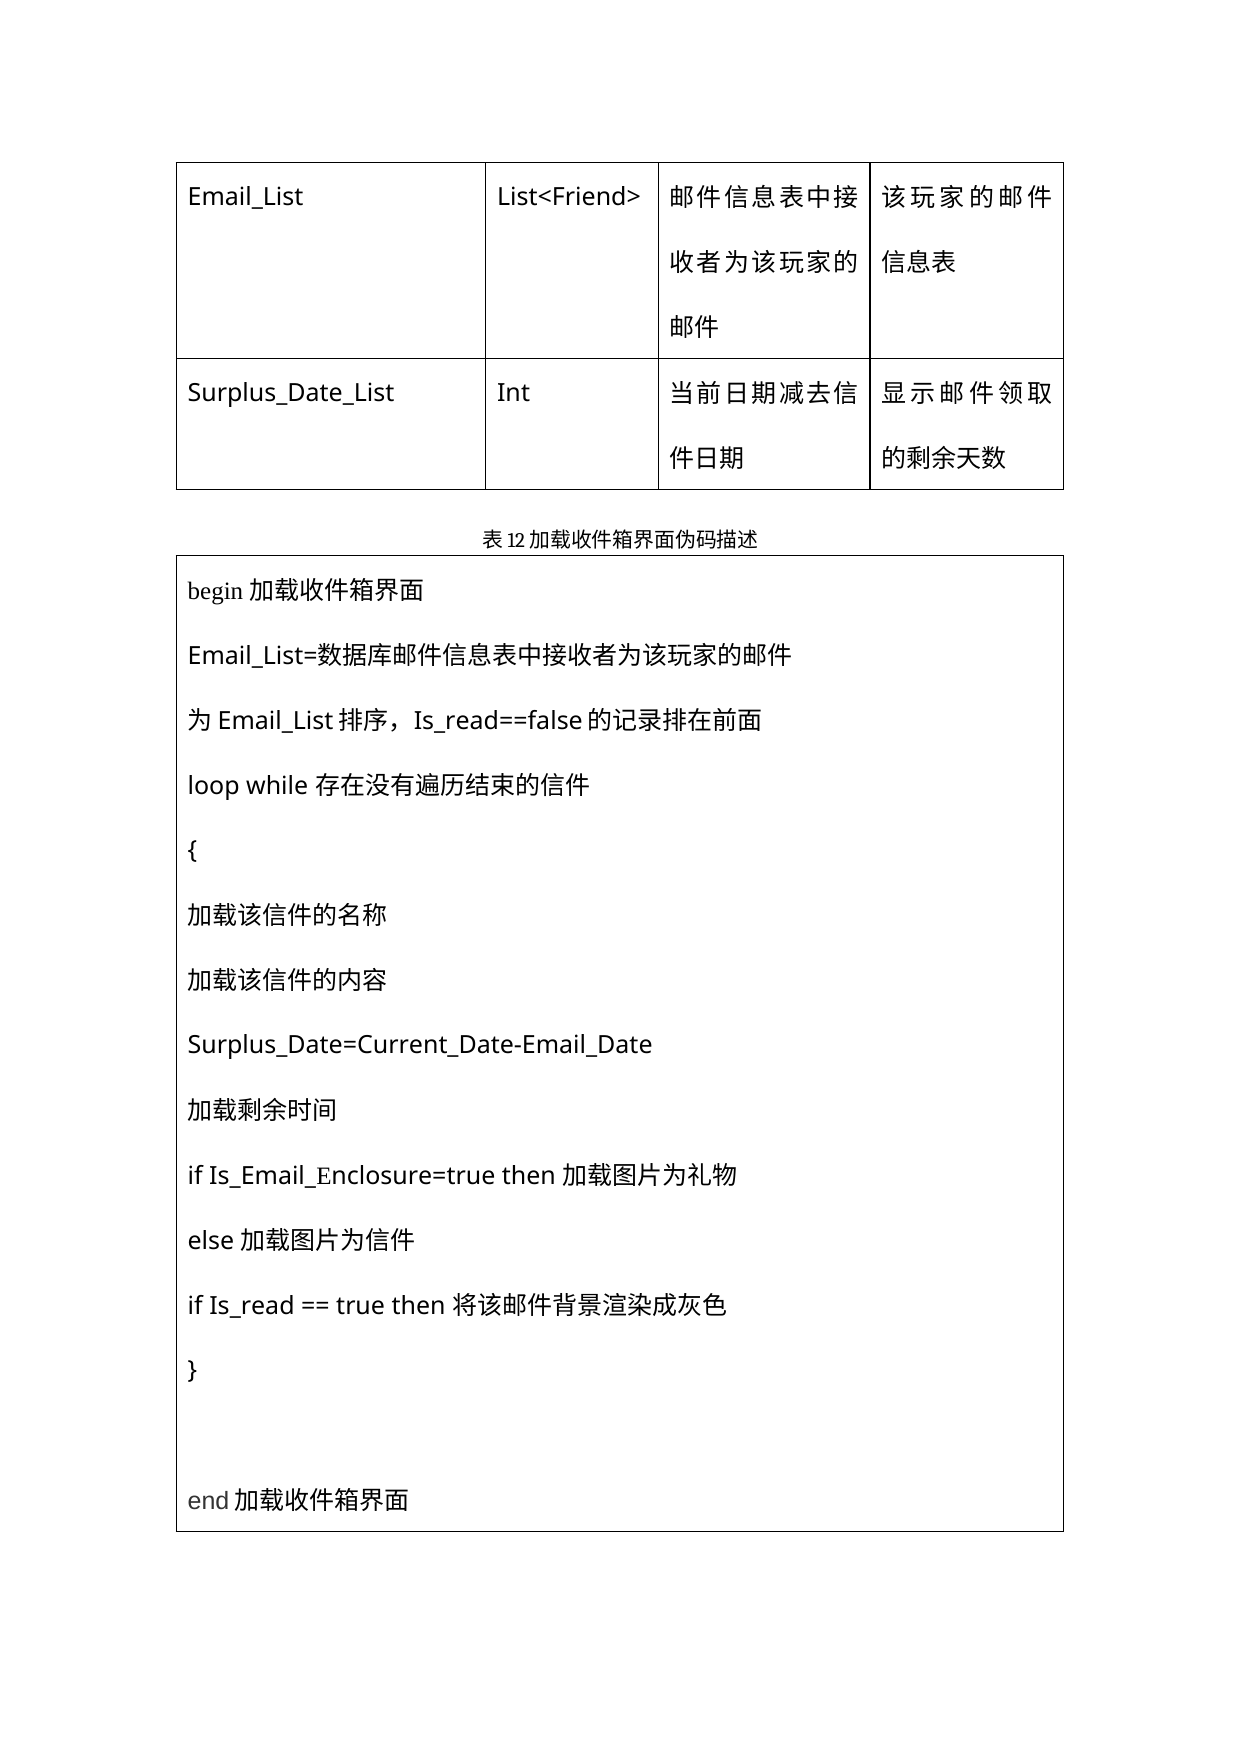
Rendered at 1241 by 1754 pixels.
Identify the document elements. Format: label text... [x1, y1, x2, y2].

table_cell Surplus_Date_List [177, 359, 485, 489]
table_cell 显示邮件领取的剩余天数 [871, 359, 1063, 489]
table_header begin 加载收件箱界面 Email_List=数据库邮件信息表中接收者为该玩家的邮件 为Email_List排序，Is_read==false的记录排在前面 loop while 存在没有遍历结束的信件 { 加载该信件的名称 加载该信件的内容 Surplus_Date=Current_Date-Email_Date 加载剩余时间 if Is_Email_Enclosure=true then 加载图片为礼物 else 加载图片为信件 if Is_read == true then 将该邮件背景渲染成灰色 } end加载收件箱界面 [177, 556, 1063, 1531]
table_cell 当前日期减去信件日期 [659, 359, 869, 489]
table_cell 该玩家的邮件信息表 [871, 163, 1063, 358]
table_cell Email_List [177, 163, 485, 358]
text 表 12加载收件箱界面伪码描述 [187, 523, 1053, 555]
table_cell Int [486, 359, 658, 489]
table_cell List<Friend> [486, 163, 658, 358]
table_cell 邮件信息表中接收者为该玩家的邮件 [659, 163, 869, 358]
